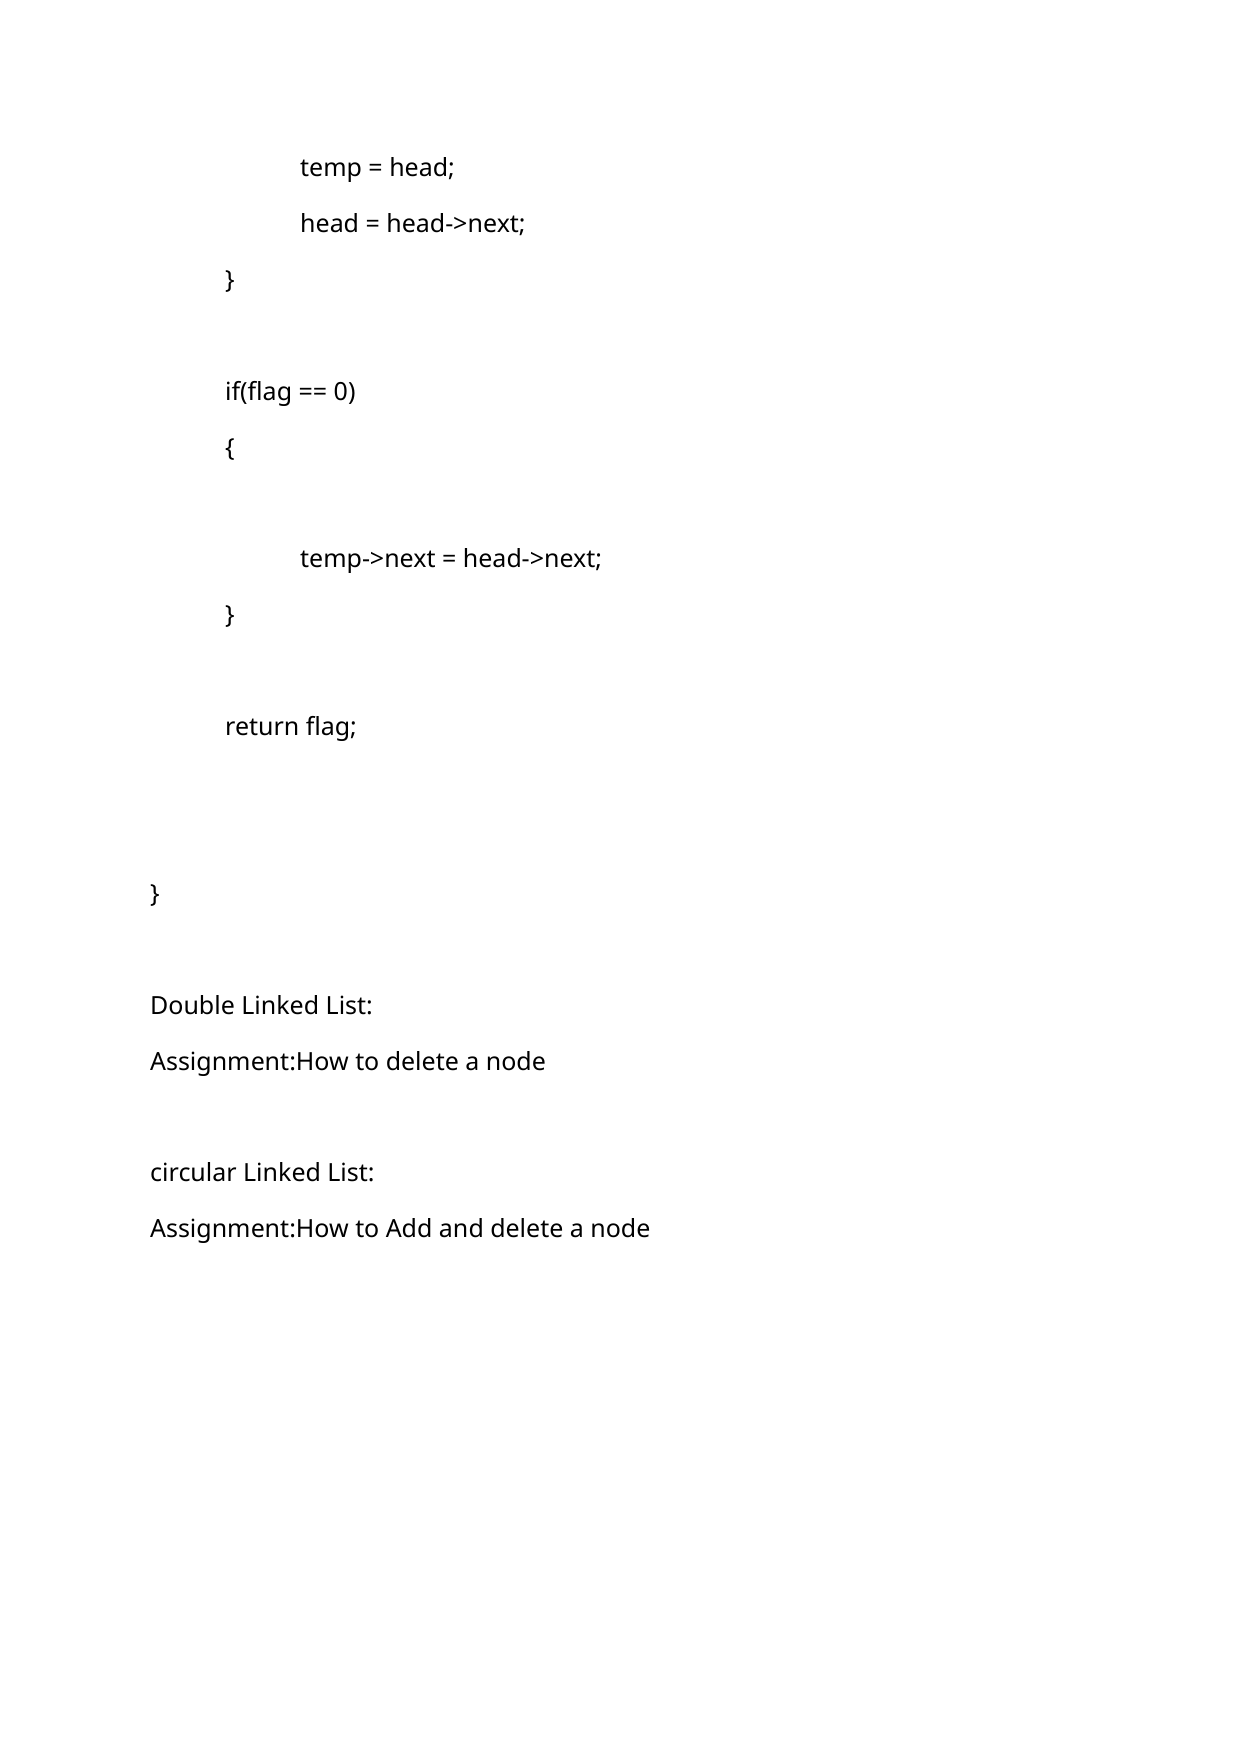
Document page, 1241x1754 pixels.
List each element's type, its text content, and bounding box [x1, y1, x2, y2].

text } [150, 876, 1090, 910]
text if(flag == 0) [150, 373, 1090, 407]
text { [150, 429, 1090, 463]
text Assignment:How to delete a node [150, 1043, 1090, 1077]
text Double Linked List: [150, 987, 1090, 1022]
text head = head->next; [150, 206, 1090, 240]
text temp->next = head->next; [150, 541, 1090, 575]
text } [150, 262, 1090, 296]
text return flag; [150, 708, 1090, 742]
text circular Linked List: [150, 1155, 1090, 1189]
text Assignment:How to Add and delete a node [150, 1211, 1090, 1245]
text } [150, 597, 1090, 631]
text temp = head; [150, 150, 1090, 184]
